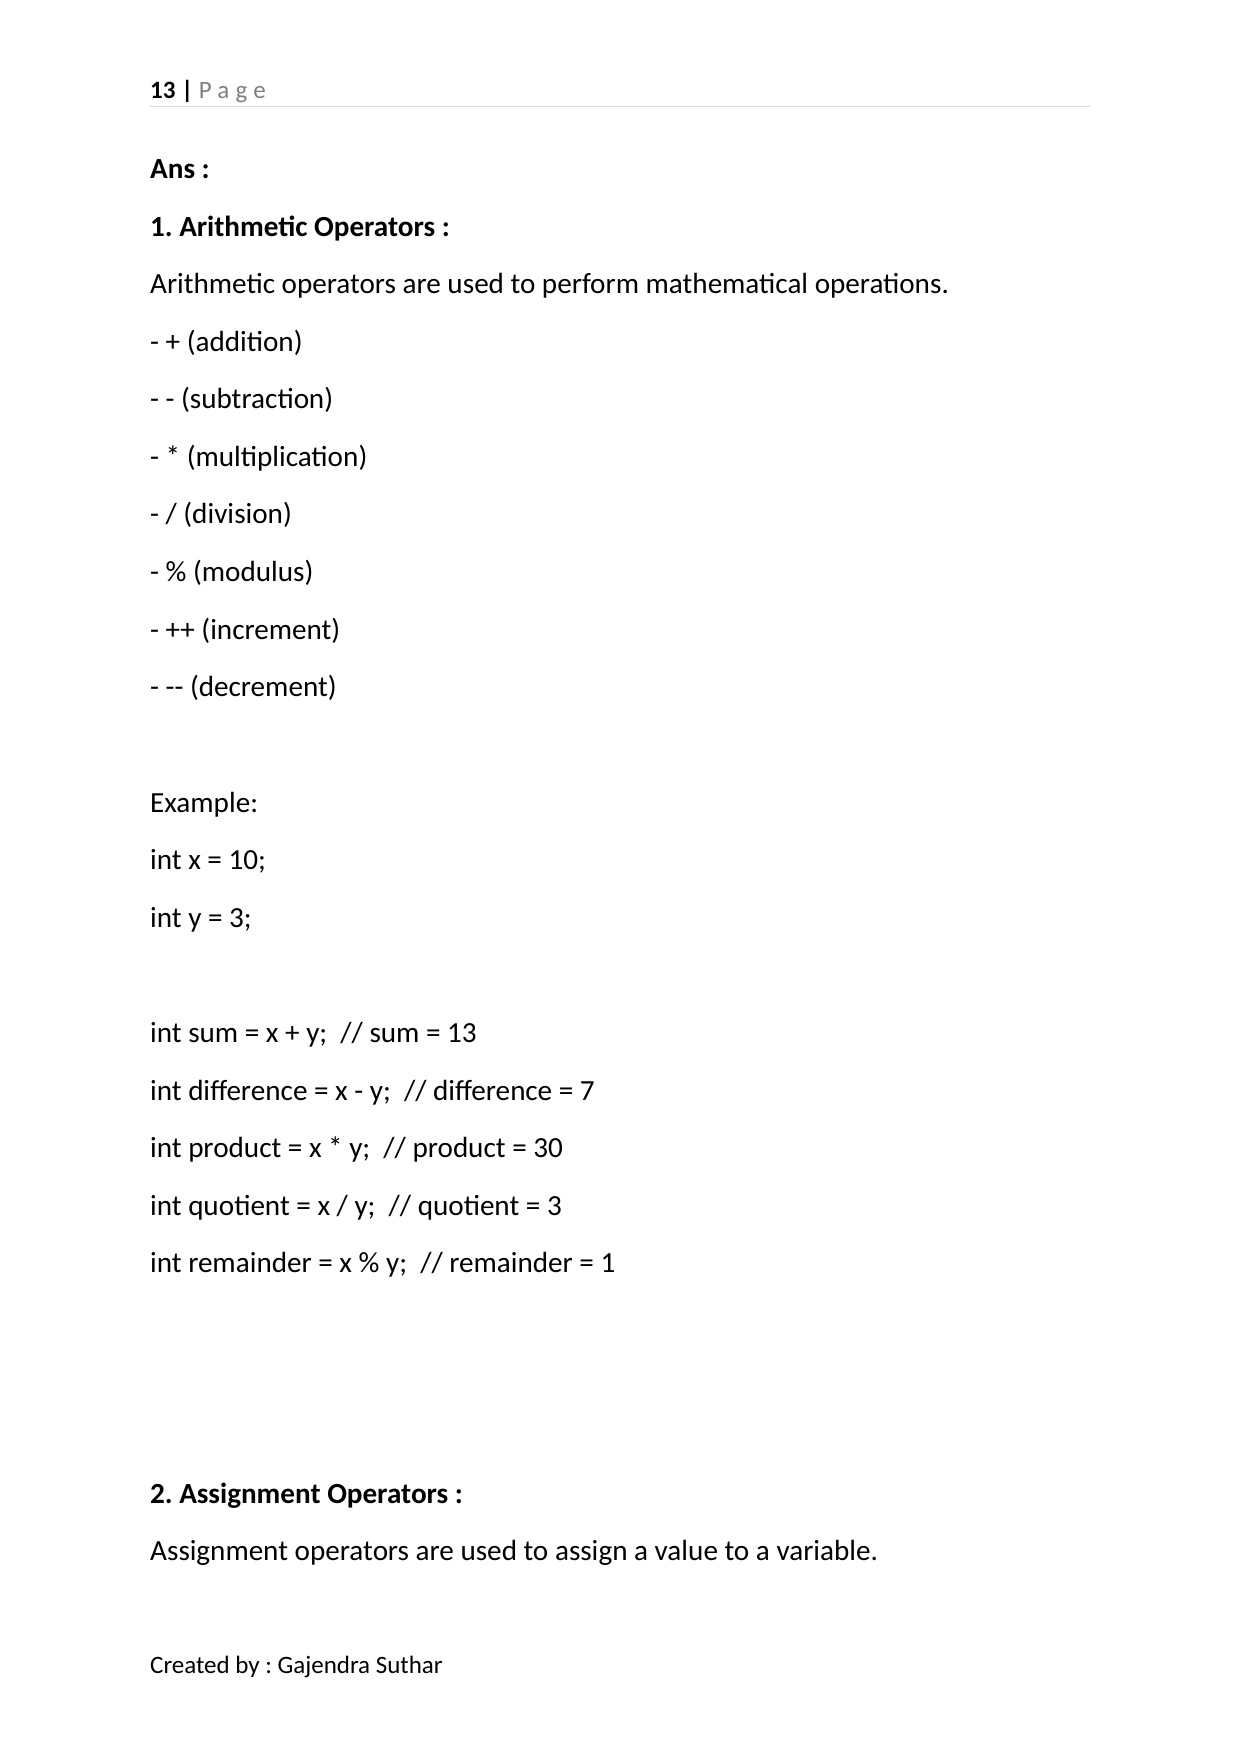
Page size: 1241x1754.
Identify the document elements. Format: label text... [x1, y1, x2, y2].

text - / (division) [150, 496, 1090, 531]
text int y = 3; [150, 899, 1090, 934]
text Assignment operators are used to assign a value to a variable. [150, 1532, 1090, 1568]
text 2. Assignment Operators : [150, 1475, 1090, 1511]
text - ++ (increment) [150, 611, 1090, 646]
text - - (subtraction) [150, 380, 1090, 416]
text int remainder = x % y; // remainder = 1 [150, 1244, 1090, 1280]
text - * (multiplication) [150, 438, 1090, 474]
text int quotient = x / y; // quotient = 3 [150, 1187, 1090, 1222]
text int product = x * y; // product = 30 [150, 1129, 1090, 1165]
text - % (modulus) [150, 553, 1090, 589]
text Ans : [150, 150, 1090, 186]
text 1. Arithmetic Operators : [150, 208, 1090, 243]
text - + (addition) [150, 323, 1090, 358]
text - -- (decrement) [150, 668, 1090, 704]
text Example: [150, 784, 1090, 819]
text int x = 10; [150, 841, 1090, 877]
text int sum = x + y; // sum = 13 [150, 1014, 1090, 1050]
text Arithmetic operators are used to perform mathematical operations. [150, 265, 1090, 301]
text int difference = x - y; // difference = 7 [150, 1072, 1090, 1107]
